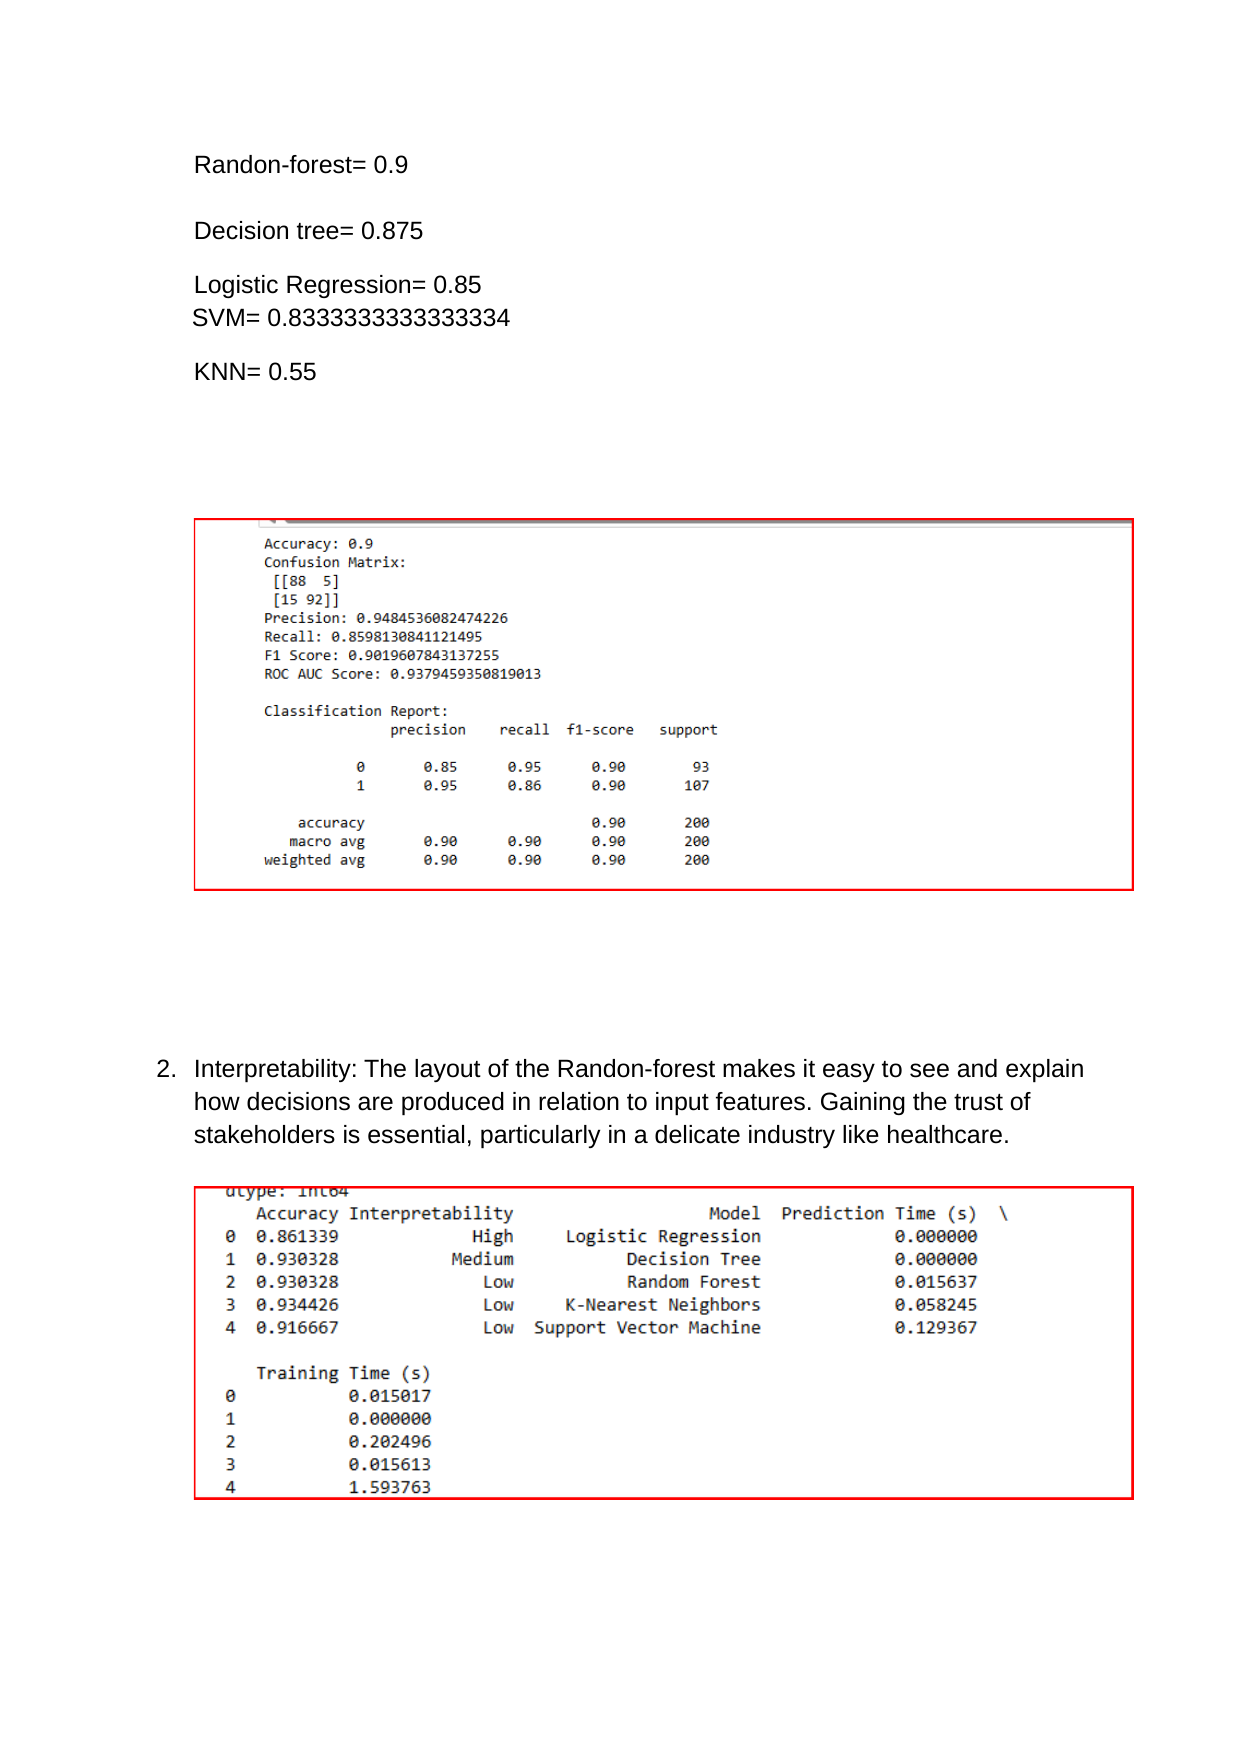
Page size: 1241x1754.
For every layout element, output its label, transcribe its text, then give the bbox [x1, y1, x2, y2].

picture [193, 1186, 1134, 1500]
picture [193, 518, 1134, 891]
list Interpretability: The layout of the Randon-forest makes it easy to see and explain how decisions are produced in relation to input features. Gaining the trust of stakeholders is essential, particularly in a delicate industry like healthcare. [156, 1054, 1090, 1149]
text KNN= 0.55 [150, 357, 1090, 386]
list Randon-forest= 0.9 [194, 150, 1090, 179]
text Logistic Regression= 0.85 SVM= 0.8333333333333334 [150, 270, 1090, 332]
list Decision tree= 0.875 [194, 216, 1090, 245]
